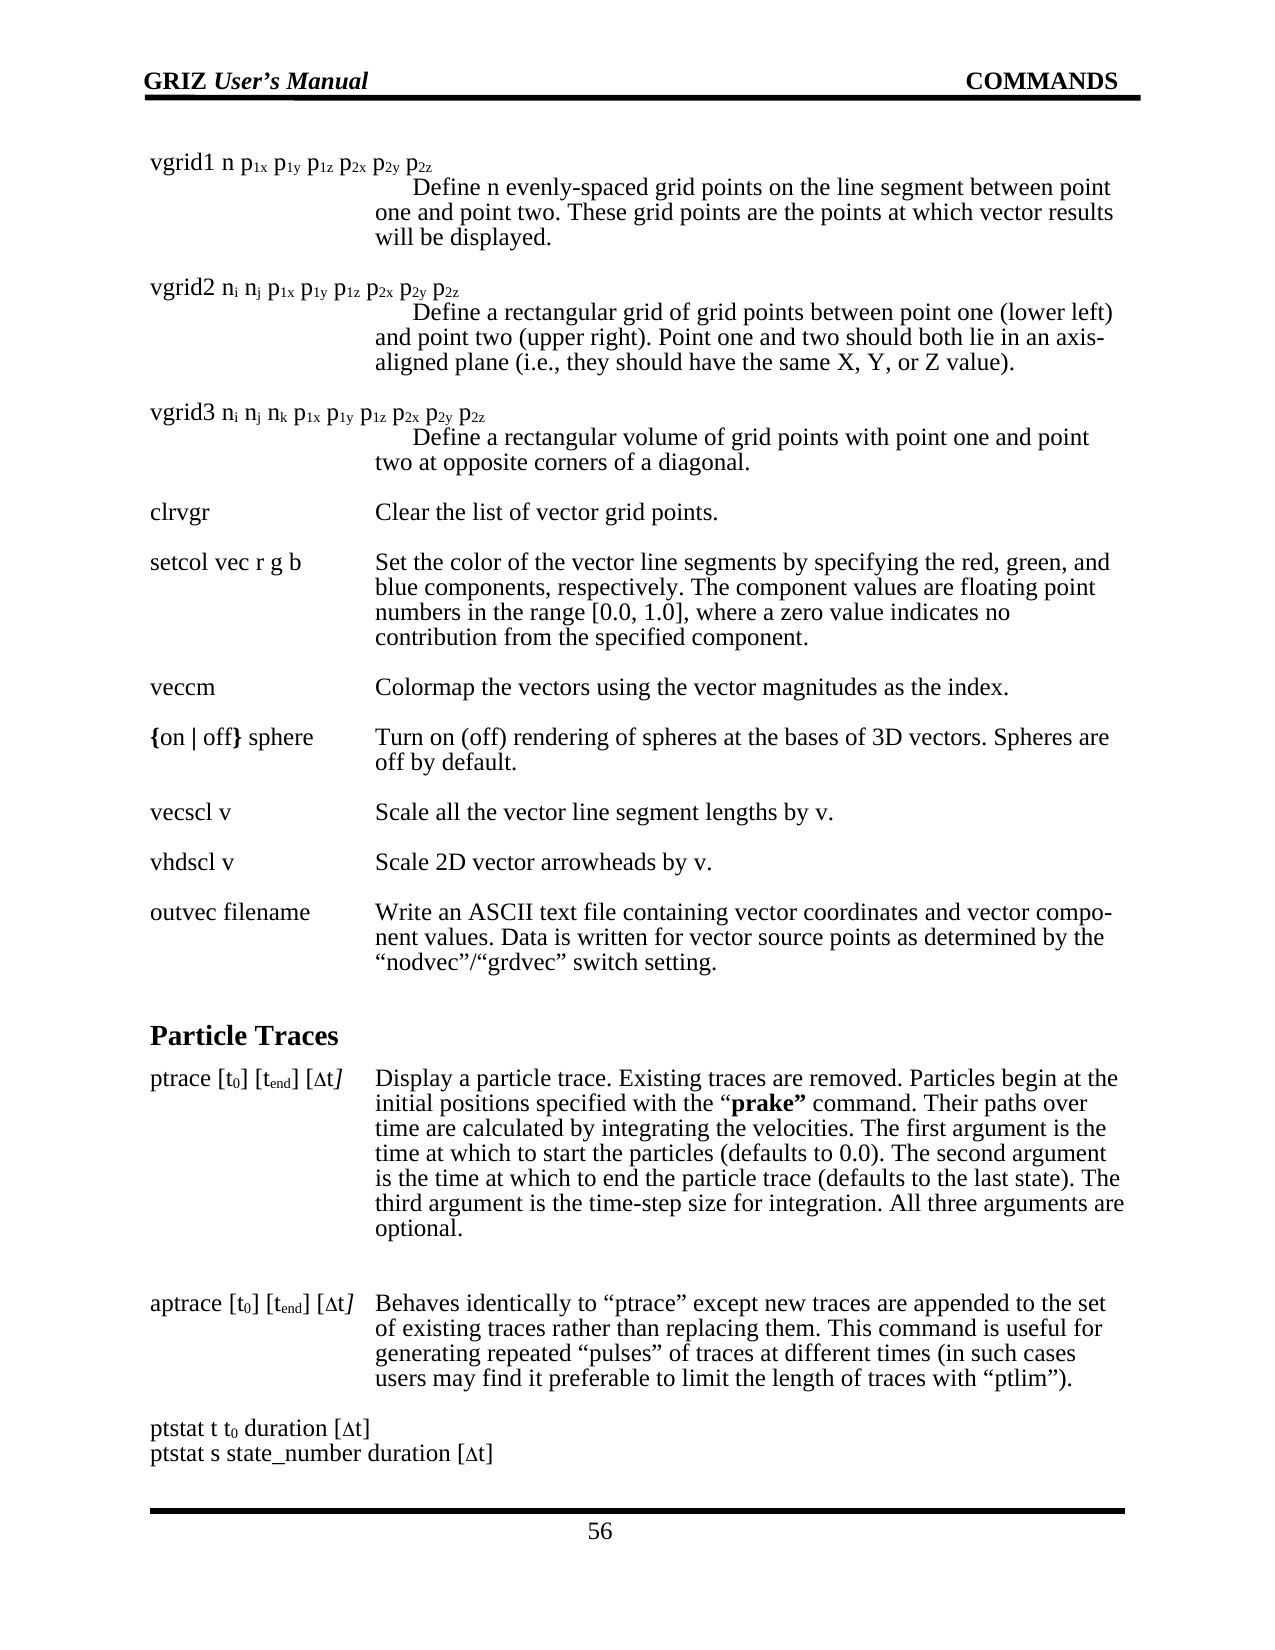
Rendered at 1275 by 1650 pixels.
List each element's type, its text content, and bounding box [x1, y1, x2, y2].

text veccm Colormap the vectors using the vector magnitudes as the index. [150, 675, 1125, 700]
text Define n evenly-spaced grid points on the line segment between point one and point two. These grid points are the points at which vector results will be displayed. [375, 175, 1125, 250]
text ptstat s state_number duration [t] [150, 1442, 1125, 1467]
text Particle Traces [150, 1025, 1125, 1050]
text clrvgr Clear the list of vector grid points. [150, 500, 1125, 525]
text ptstat t t0 duration [t] [150, 1417, 1125, 1442]
text setcol vec r g b Set the color of the vector line segments by specifying the red, green, and blue components, respectively. The component values are floating point numbers in the range [0.0, 1.0], where a zero value indicates no contribution from the specified component. [150, 550, 1125, 650]
text {on | off} sphere Turn on (off) rendering of spheres at the bases of 3D vectors. Spheres are off by default. [150, 725, 1125, 775]
text vgrid2 ni nj p1x p1y p1z p2x p2y p2z [150, 275, 1125, 300]
text vgrid3 ni nj nk p1x p1y p1z p2x p2y p2z [150, 400, 1125, 425]
text ptrace [t0] [tend] [t] Display a particle trace. Existing traces are removed. Particles begin at the initial positions specified with the “prake” command. Their paths over time are calculated by integrating the velocities. The first argument is the time at which to start the particles (defaults to 0.0). The second argument is the time at which to end the particle trace (defaults to the last state). The third argument is the time-step size for integration. All three arguments are optional. [150, 1067, 1125, 1242]
text vecscl v Scale all the vector line segment lengths by v. [150, 800, 1125, 825]
text Define a rectangular volume of grid points with point one and point two at opposite corners of a diagonal. [375, 425, 1125, 475]
text Define a rectangular grid of grid points between point one (lower left) and point two (upper right). Point one and two should both lie in an axis- aligned plane (i.e., they should have the same X, Y, or Z value). [375, 300, 1125, 375]
text aptrace [t0] [tend] [t] Behaves identically to “ptrace” except new traces are appended to the set of existing traces rather than replacing them. This command is useful for generating repeated “pulses” of traces at different times (in such cases users may find it preferable to limit the length of traces with “ptlim”). [150, 1292, 1125, 1392]
text outvec filename Write an ASCII text file containing vector coordinates and vector component values. Data is written for vector source points as determined by the “nodvec”/“grdvec” switch setting. [150, 900, 1125, 975]
text vgrid1 n p1x p1y p1z p2x p2y p2z [150, 150, 1125, 175]
text vhdscl v Scale 2D vector arrowheads by v. [150, 850, 1125, 875]
